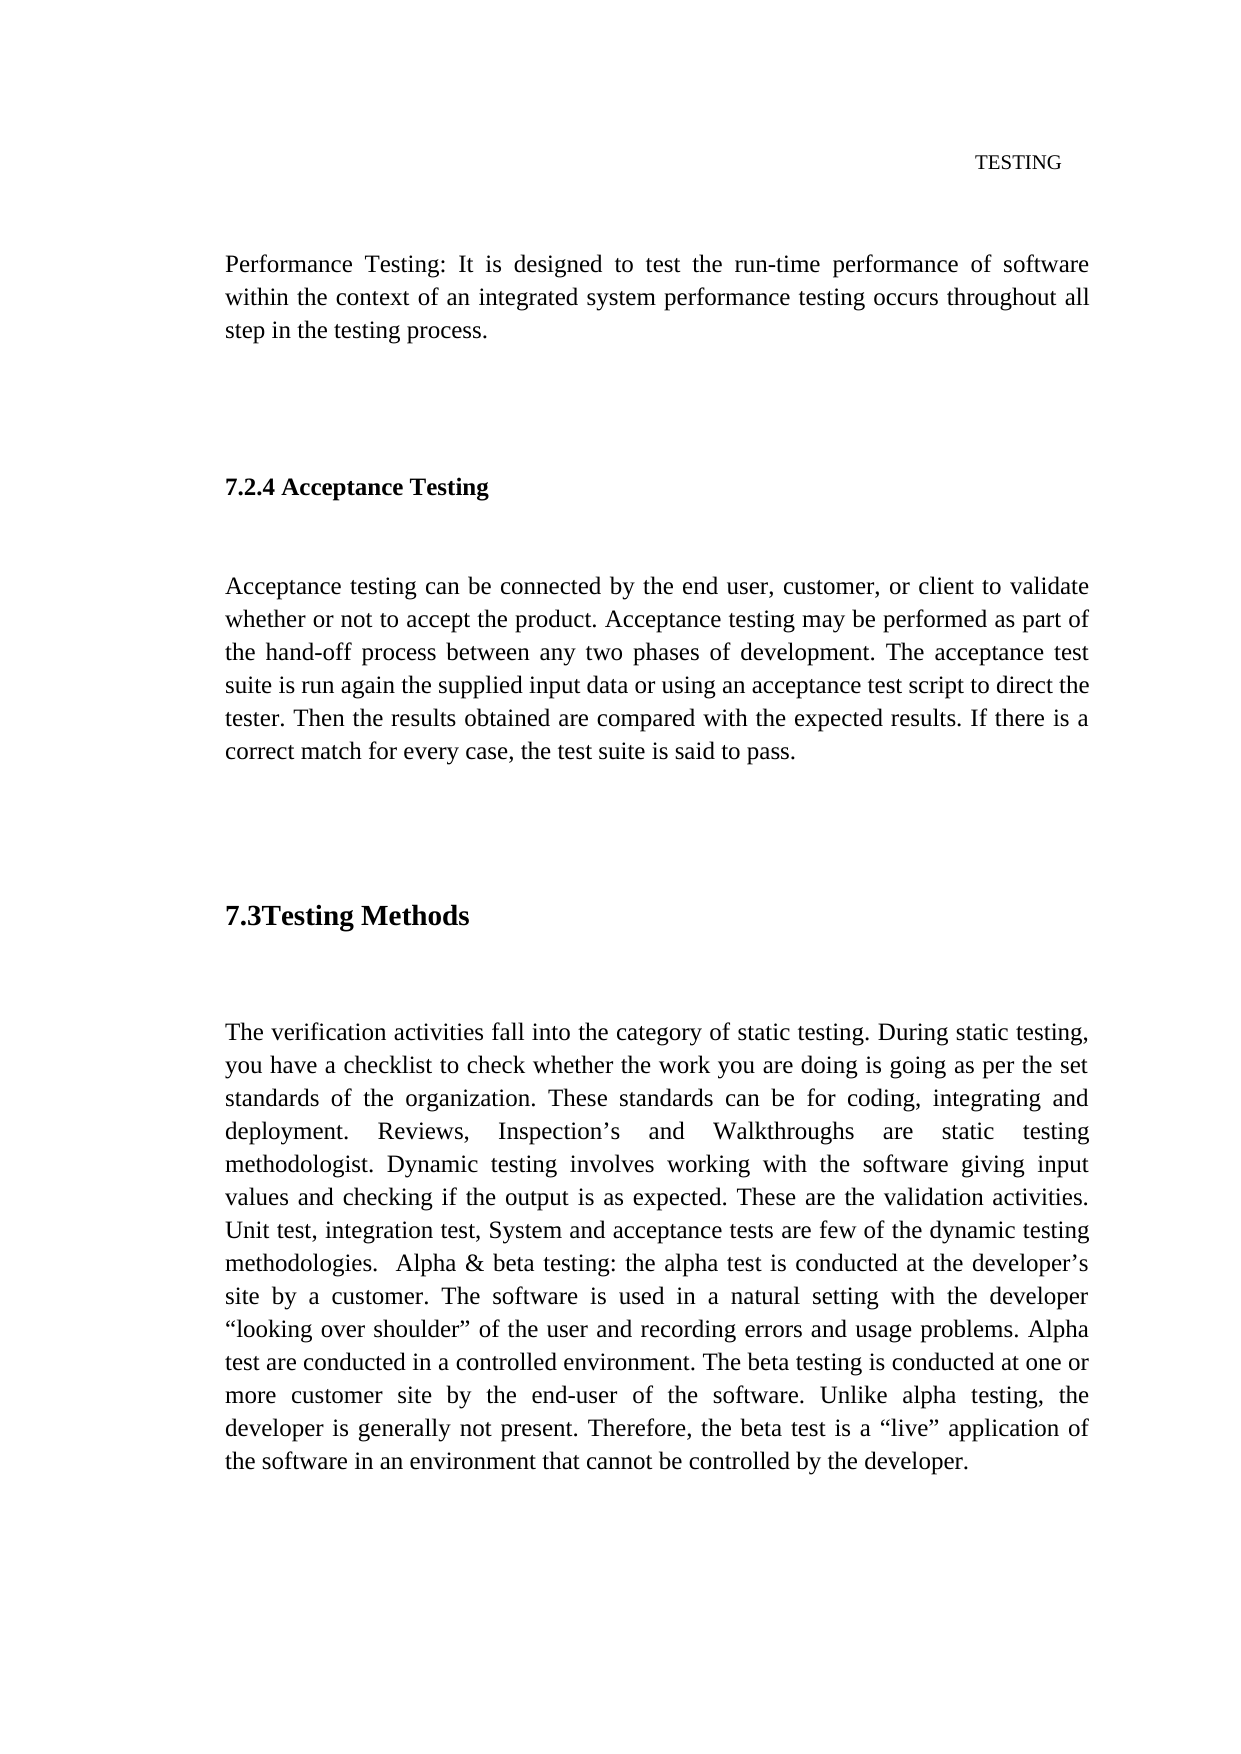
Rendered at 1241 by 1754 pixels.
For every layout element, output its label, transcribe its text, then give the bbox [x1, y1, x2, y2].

text Acceptance testing can be connected by the end user, customer, or client to validate whether or not to accept the product. Acceptance testing may be performed as part of the hand-off process between any two phases of development. The acceptance test suite is run again the supplied input data or using an acceptance test script to direct the tester. Then the results obtained are compared with the expected results. If there is a correct match for every case, the test suite is said to pass. [225, 571, 1090, 765]
text The verification activities fall into the category of static testing. During static testing, you have a checklist to check whether the work you are doing is going as per the set standards of the organization. These standards can be for coding, integrating and deployment. Reviews, Inspection’s and Walkthroughs are static testing methodologist. Dynamic testing involves working with the software giving input values and checking if the output is as expected. These are the validation activities. Unit test, integration test, System and acceptance tests are few of the dynamic testing methodologies. Alpha & beta testing: the alpha test is conducted at the developer’s site by a customer. The software is used in a natural setting with the developer “looking over shoulder” of the user and recording errors and usage problems. Alpha test are conducted in a controlled environment. The beta testing is conducted at one or more customer site by the end-user of the software. Unlike alpha testing, the developer is generally not present. Therefore, the beta test is a “live” application of the software in an environment that cannot be controlled by the developer. [225, 1017, 1090, 1475]
text Performance Testing: It is designed to test the run-time performance of software within the context of an integrated system performance testing occurs throughout all step in the testing process. [225, 249, 1090, 343]
text TESTING [900, 150, 1090, 174]
text 7.3Testing Methods [225, 898, 1090, 931]
text 7.2.4 Acceptance Testing [225, 472, 1090, 501]
